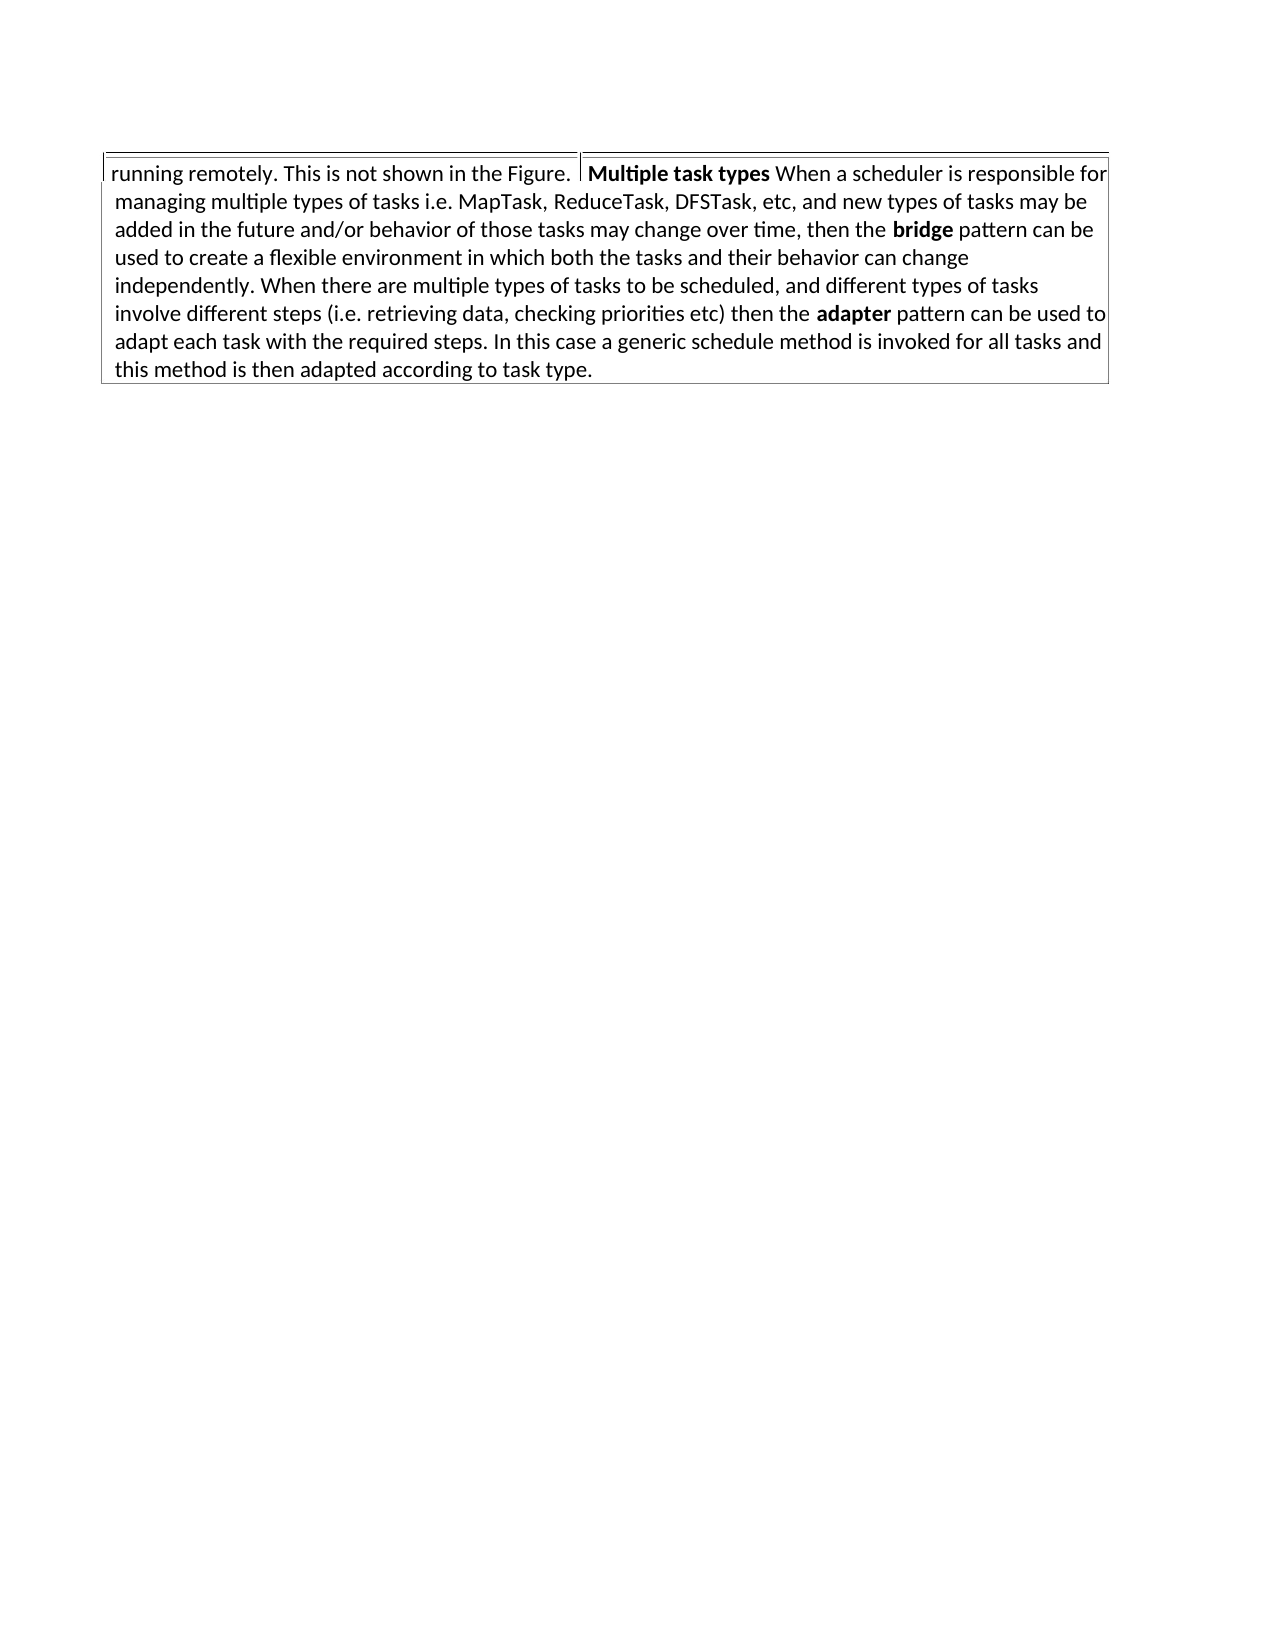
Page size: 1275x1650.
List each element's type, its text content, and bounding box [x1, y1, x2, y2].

picture [99, 149, 1111, 386]
